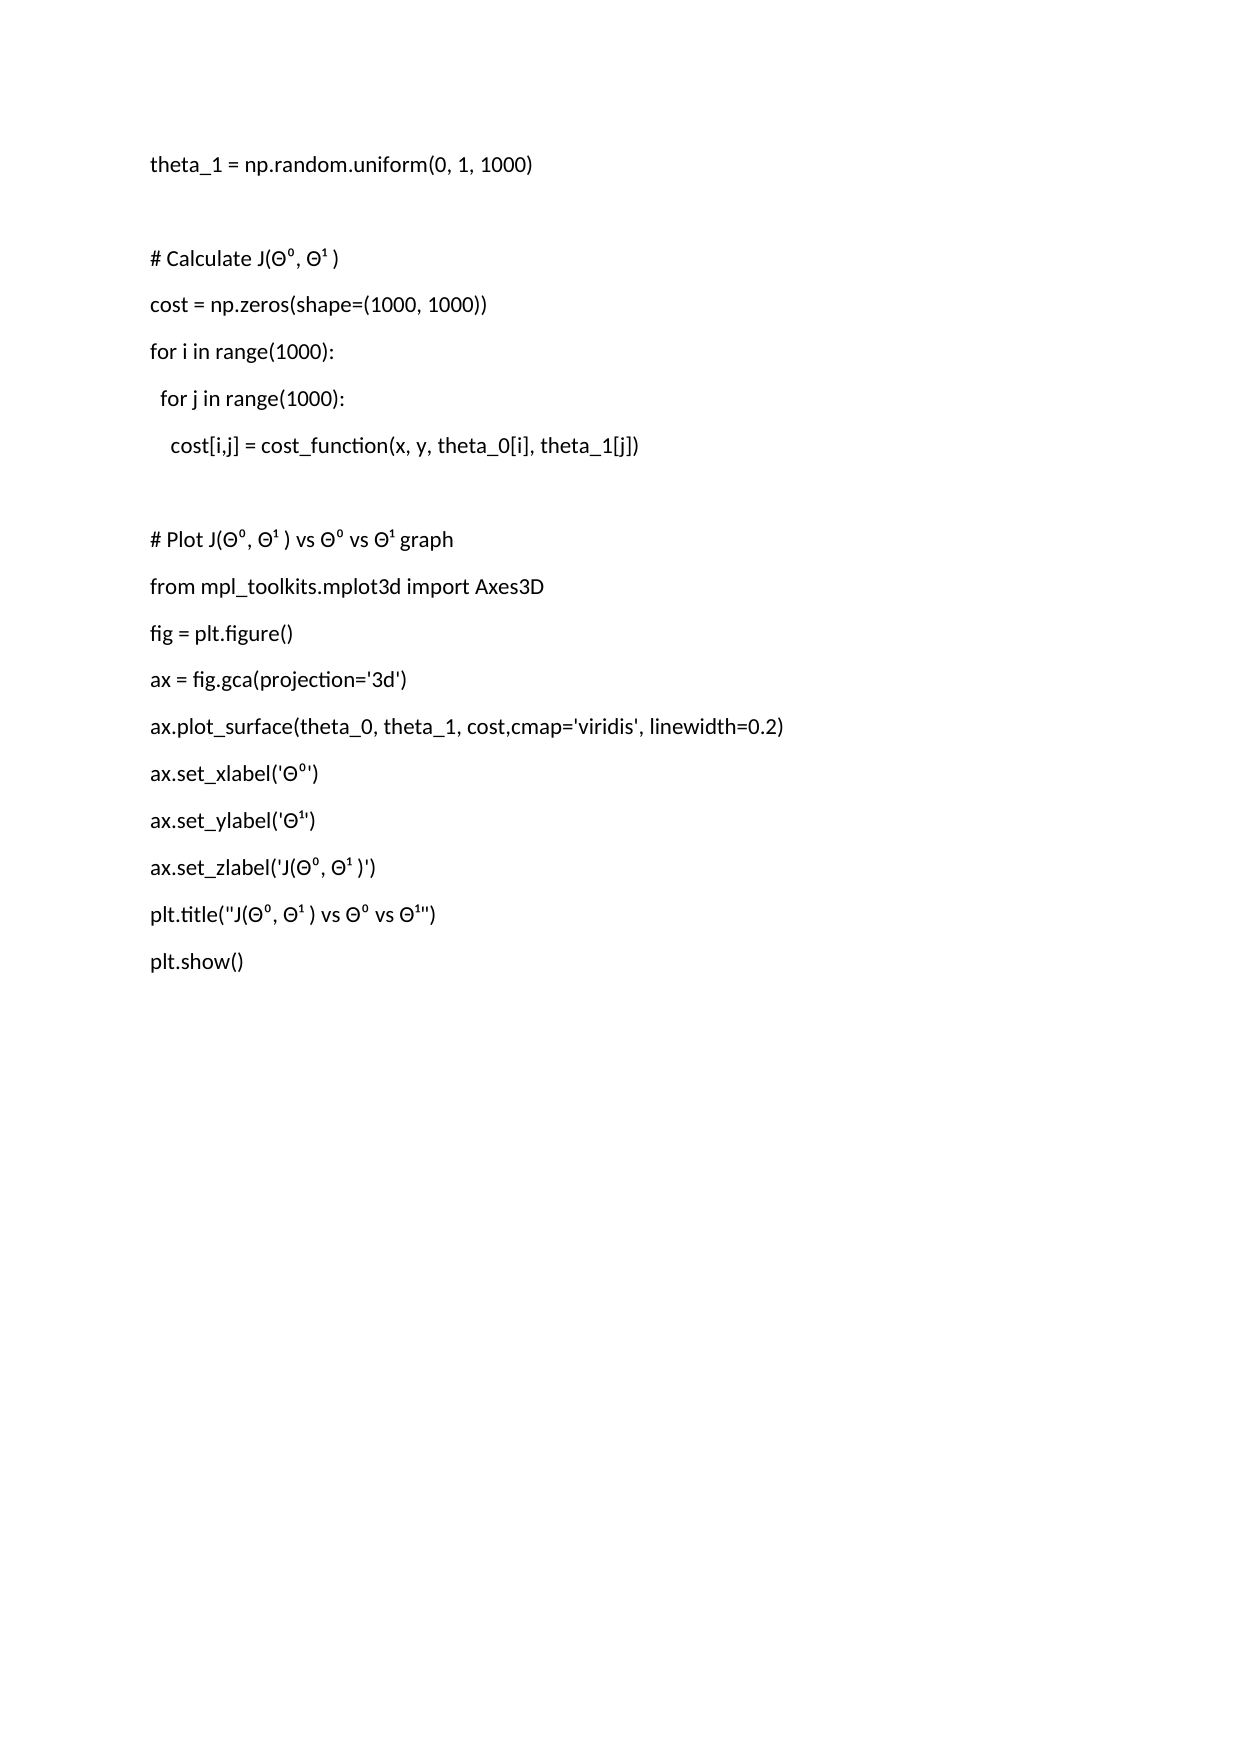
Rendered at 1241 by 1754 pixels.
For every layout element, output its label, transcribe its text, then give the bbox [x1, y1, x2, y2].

text ax.set_xlabel('Θ⁰') [150, 759, 1090, 787]
text for i in range(1000): [150, 337, 1090, 366]
text cost[i,j] = cost_function(x, y, theta_0[i], theta_1[j]) [150, 431, 1090, 459]
text theta_1 = np.random.uniform(0, 1, 1000) [150, 150, 1090, 178]
text plt.show() [150, 947, 1090, 975]
text ax.set_ylabel('Θ¹') [150, 806, 1090, 834]
text from mpl_toolkits.mplot3d import Axes3D [150, 572, 1090, 600]
text ax = fig.gca(projection='3d') [150, 666, 1090, 694]
text for j in range(1000): [150, 384, 1090, 412]
text # Plot J(Θ⁰, Θ¹ ) vs Θ⁰ vs Θ¹ graph [150, 525, 1090, 553]
text fig = plt.figure() [150, 619, 1090, 647]
text ax.set_zlabel('J(Θ⁰, Θ¹ )') [150, 853, 1090, 881]
text # Calculate J(Θ⁰, Θ¹ ) [150, 244, 1090, 272]
text cost = np.zeros(shape=(1000, 1000)) [150, 291, 1090, 319]
text ax.plot_surface(theta_0, theta_1, cost,cmap='viridis', linewidth=0.2) [150, 712, 1090, 741]
text plt.title("J(Θ⁰, Θ¹ ) vs Θ⁰ vs Θ¹") [150, 900, 1090, 928]
